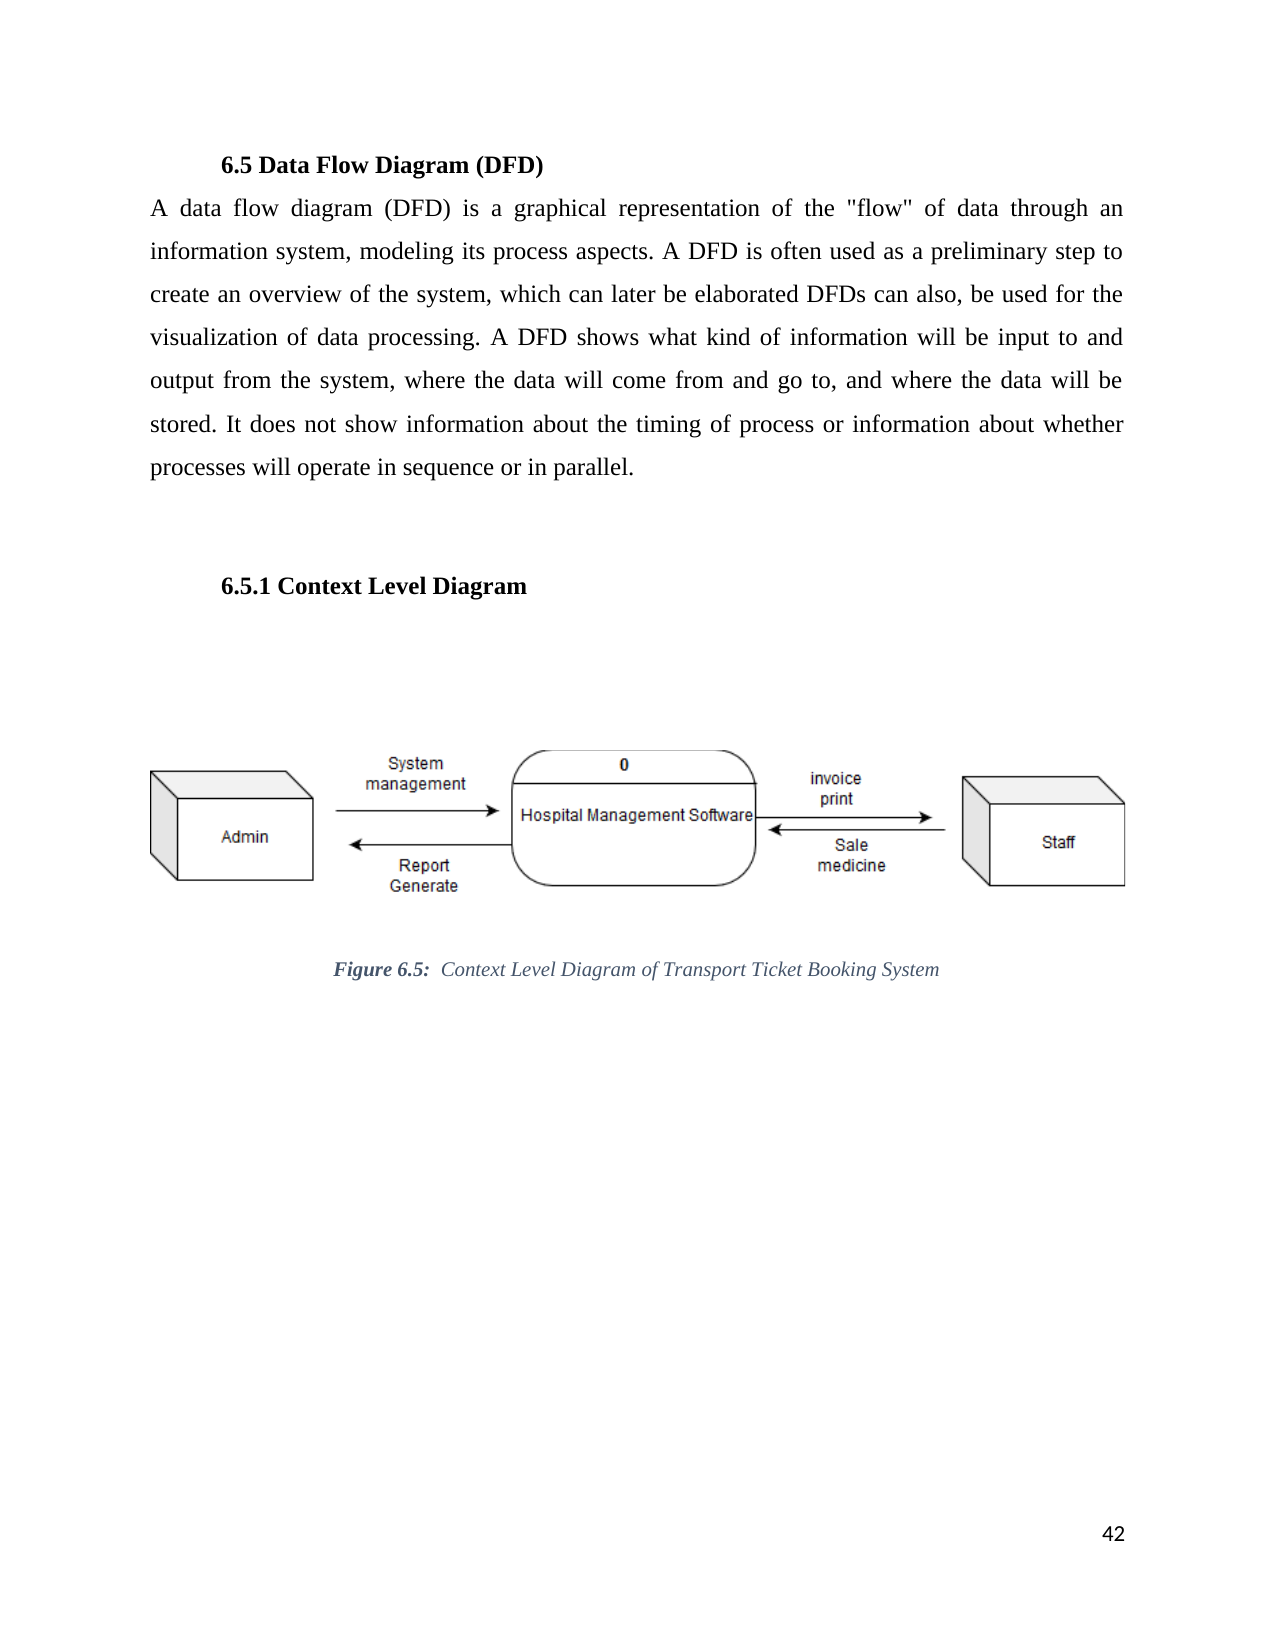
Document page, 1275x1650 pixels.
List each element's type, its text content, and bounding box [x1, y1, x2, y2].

subtitle 6.5.1 Context Level Diagram [221, 571, 1125, 600]
picture [150, 750, 1125, 896]
subtitle 6.5 Data Flow Diagram (DFD) [221, 150, 1125, 179]
text Figure 6.5: Context Level Diagram of Transport Ticket Booking System [150, 957, 1125, 981]
text A data flow diagram (DFD) is a graphical representation of the "flow" of data through an information system, modeling its process aspects. A DFD is often used as a preliminary step to create an overview of the system, which can later be elaborated DFDs can also, be used for the visualization of data processing. A DFD shows what kind of information will be input to and output from the system, where the data will come from and go to, and where the data will be stored. It does not show information about the timing of process or information about whether processes will operate in sequence or in parallel. [150, 193, 1125, 481]
